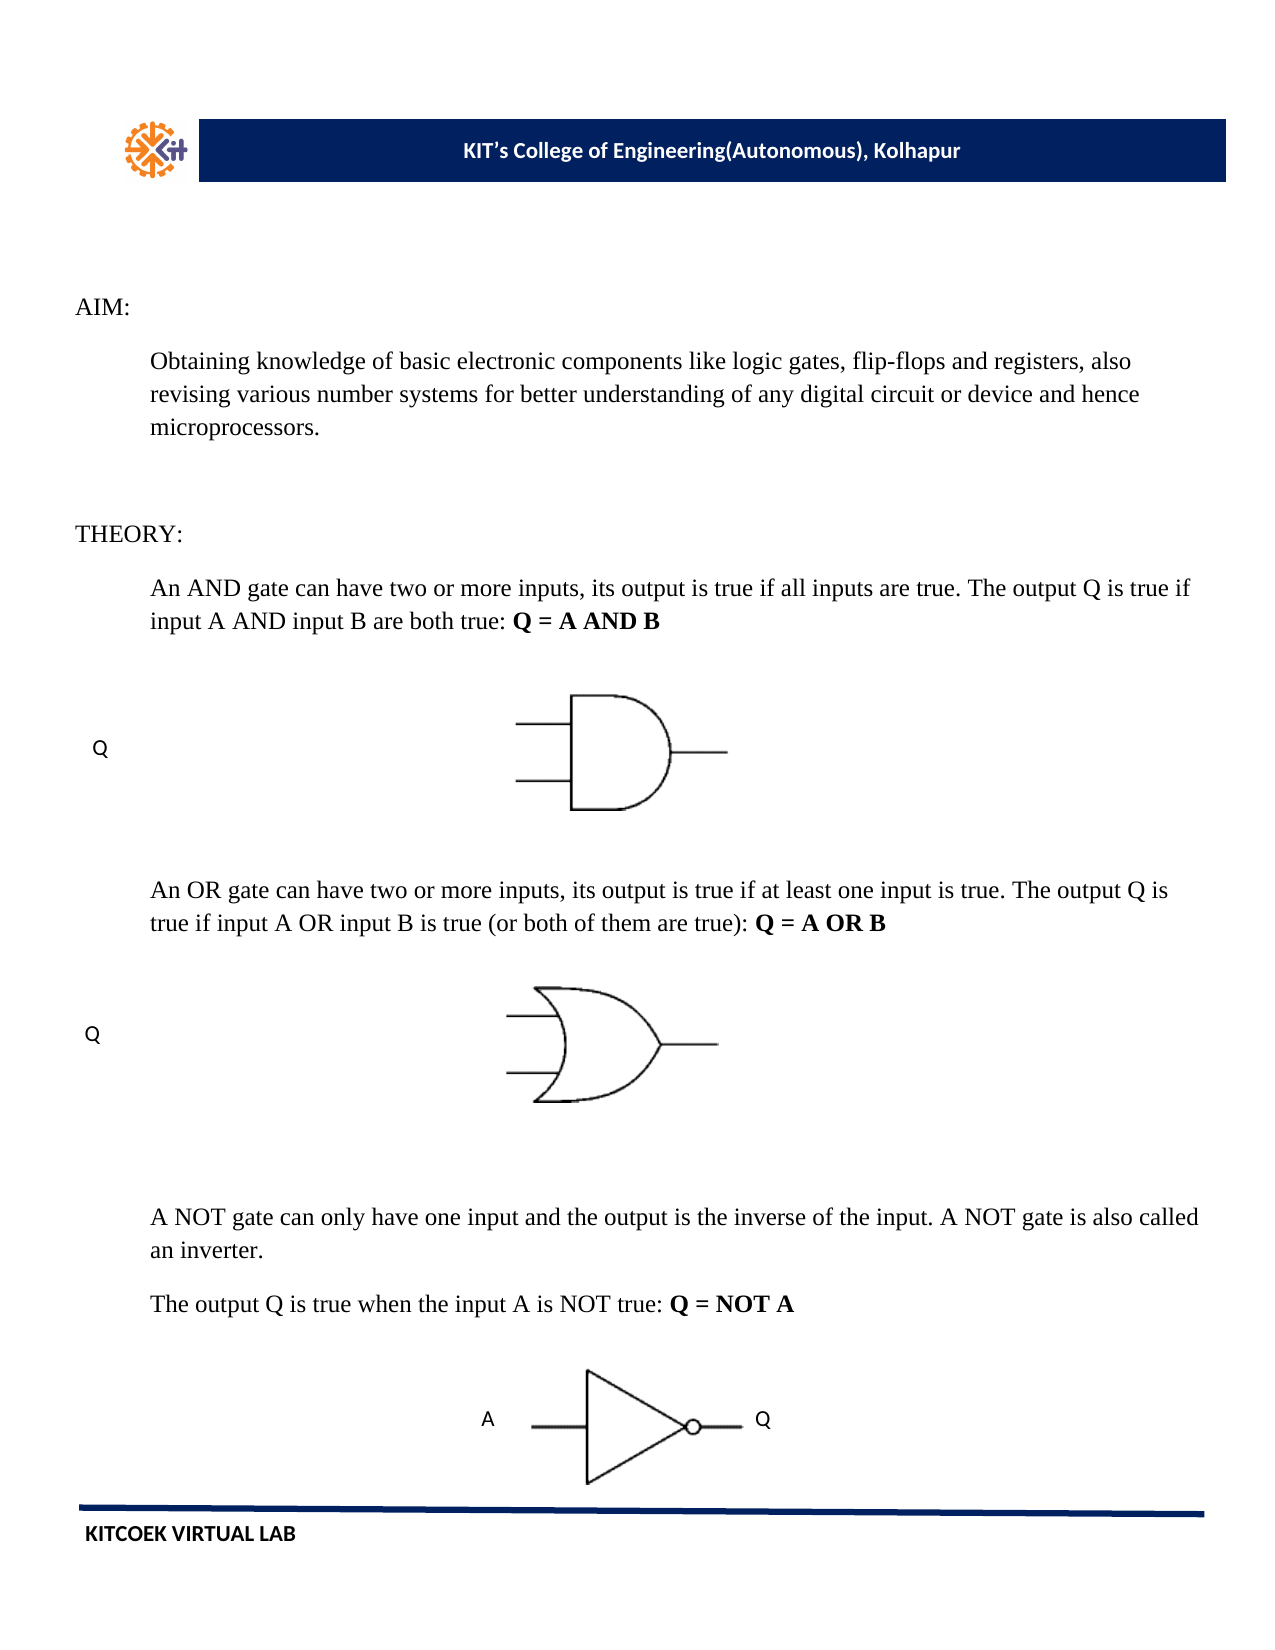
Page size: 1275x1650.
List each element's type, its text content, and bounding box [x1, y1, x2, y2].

text The output Q is true when the input A is NOT true: Q = NOT A [75, 1289, 1200, 1318]
text THEORY: [75, 519, 1200, 548]
text A NOT gate can only have one input and the output is the inverse of the input. A NOT gate is also called an inverter. [75, 1202, 1200, 1264]
text AIM: [75, 292, 1200, 321]
picture [515, 694, 729, 811]
picture [124, 119, 188, 182]
text Obtaining knowledge of basic electronic components like logic gates, flip-flops and registers, also revising various number systems for better understanding of any digital circuit or device and hence microprocessors. [75, 346, 1200, 441]
picture [506, 986, 719, 1103]
picture [531, 1368, 744, 1485]
text An OR gate can have two or more inputs, its output is true if at least one input is true. The output Q is true if input A OR input B is true (or both of them are true): Q = A OR B [75, 875, 1200, 937]
text An AND gate can have two or more inputs, its output is true if all inputs are true. The output Q is true if input A AND input B are both true: Q = A AND B [75, 573, 1200, 635]
